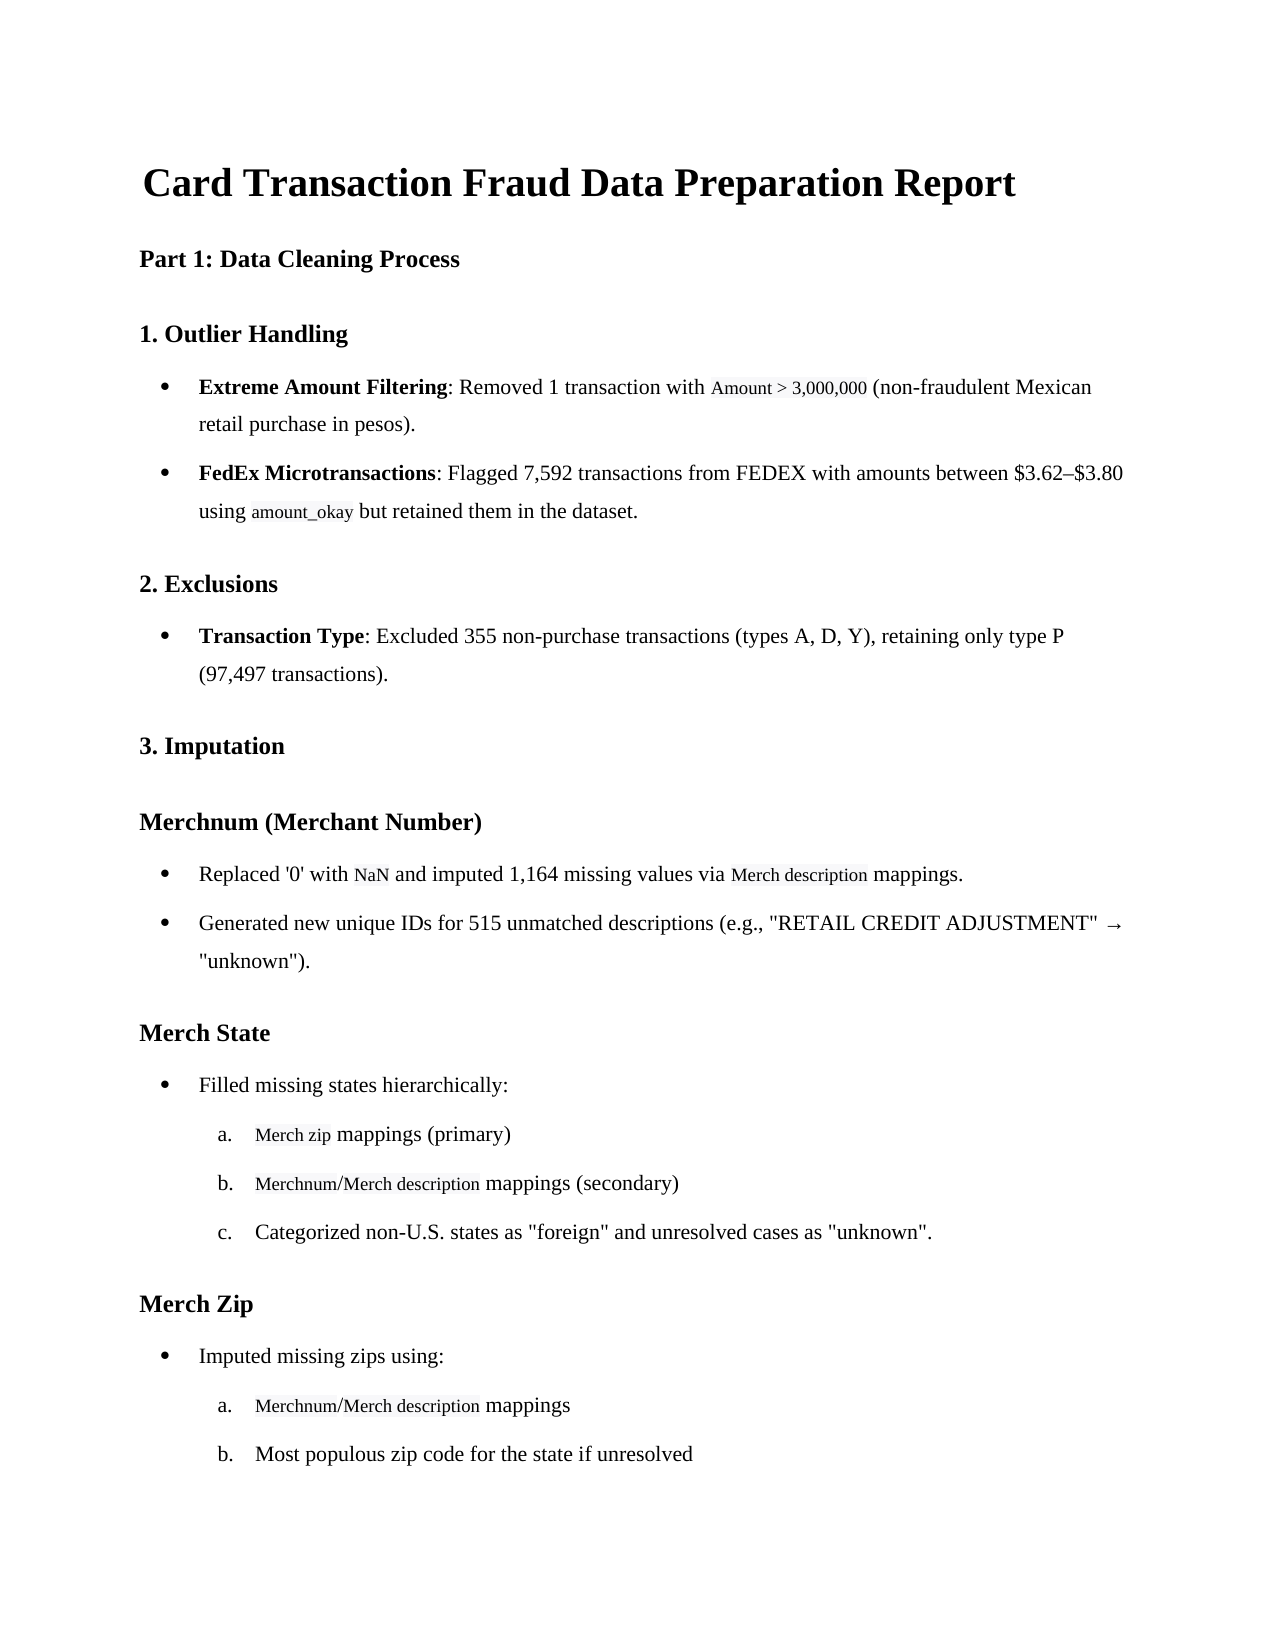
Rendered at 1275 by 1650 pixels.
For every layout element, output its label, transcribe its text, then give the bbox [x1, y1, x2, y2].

list Replaced '0' with NaN and imputed 1,164 missing values via Merch description mappings. [161, 861, 1133, 886]
list Categorized non-U.S. states as "foreign" and unresolved cases as "unknown". [217, 1219, 1133, 1244]
text Merch Zip [139, 1289, 1133, 1318]
text Part 1: Data Cleaning Process [139, 244, 1133, 272]
list Merchnum/Merch description mappings [217, 1392, 1133, 1417]
text 3. Imputation [139, 731, 1133, 760]
text Merchnum (Merchant Number) [139, 807, 1133, 836]
list FedEx Microtransactions: Flagged 7,592 transactions from FEDEX with amounts between $3.62–$3.80 using amount_okay but retained them in the dataset. [161, 460, 1133, 523]
list Merchnum/Merch description mappings (secondary) [217, 1170, 1133, 1195]
list Extreme Amount Filtering: Removed 1 transaction with Amount > 3,000,000 (non-fraudulent Mexican retail purchase in pesos). [161, 374, 1133, 437]
text Merch State [139, 1018, 1133, 1047]
list Imputed missing zips using: [161, 1343, 1133, 1368]
text 2. Exclusions [139, 569, 1133, 597]
list Most populous zip code for the state if unresolved [217, 1441, 1133, 1466]
list Transaction Type: Excluded 355 non-purchase transactions (types A, D, Y), retaining only type P (97,497 transactions). [161, 623, 1133, 686]
list Filled missing states hierarchically: [161, 1072, 1133, 1098]
text Card Transaction Fraud Data Preparation Report [142, 158, 1133, 205]
list Generated new unique IDs for 515 unmatched descriptions (e.g., "RETAIL CREDIT ADJUSTMENT" → "unknown"). [161, 910, 1133, 973]
text 1. Outlier Handling [139, 319, 1133, 348]
list Merch zip mappings (primary) [217, 1121, 1133, 1146]
